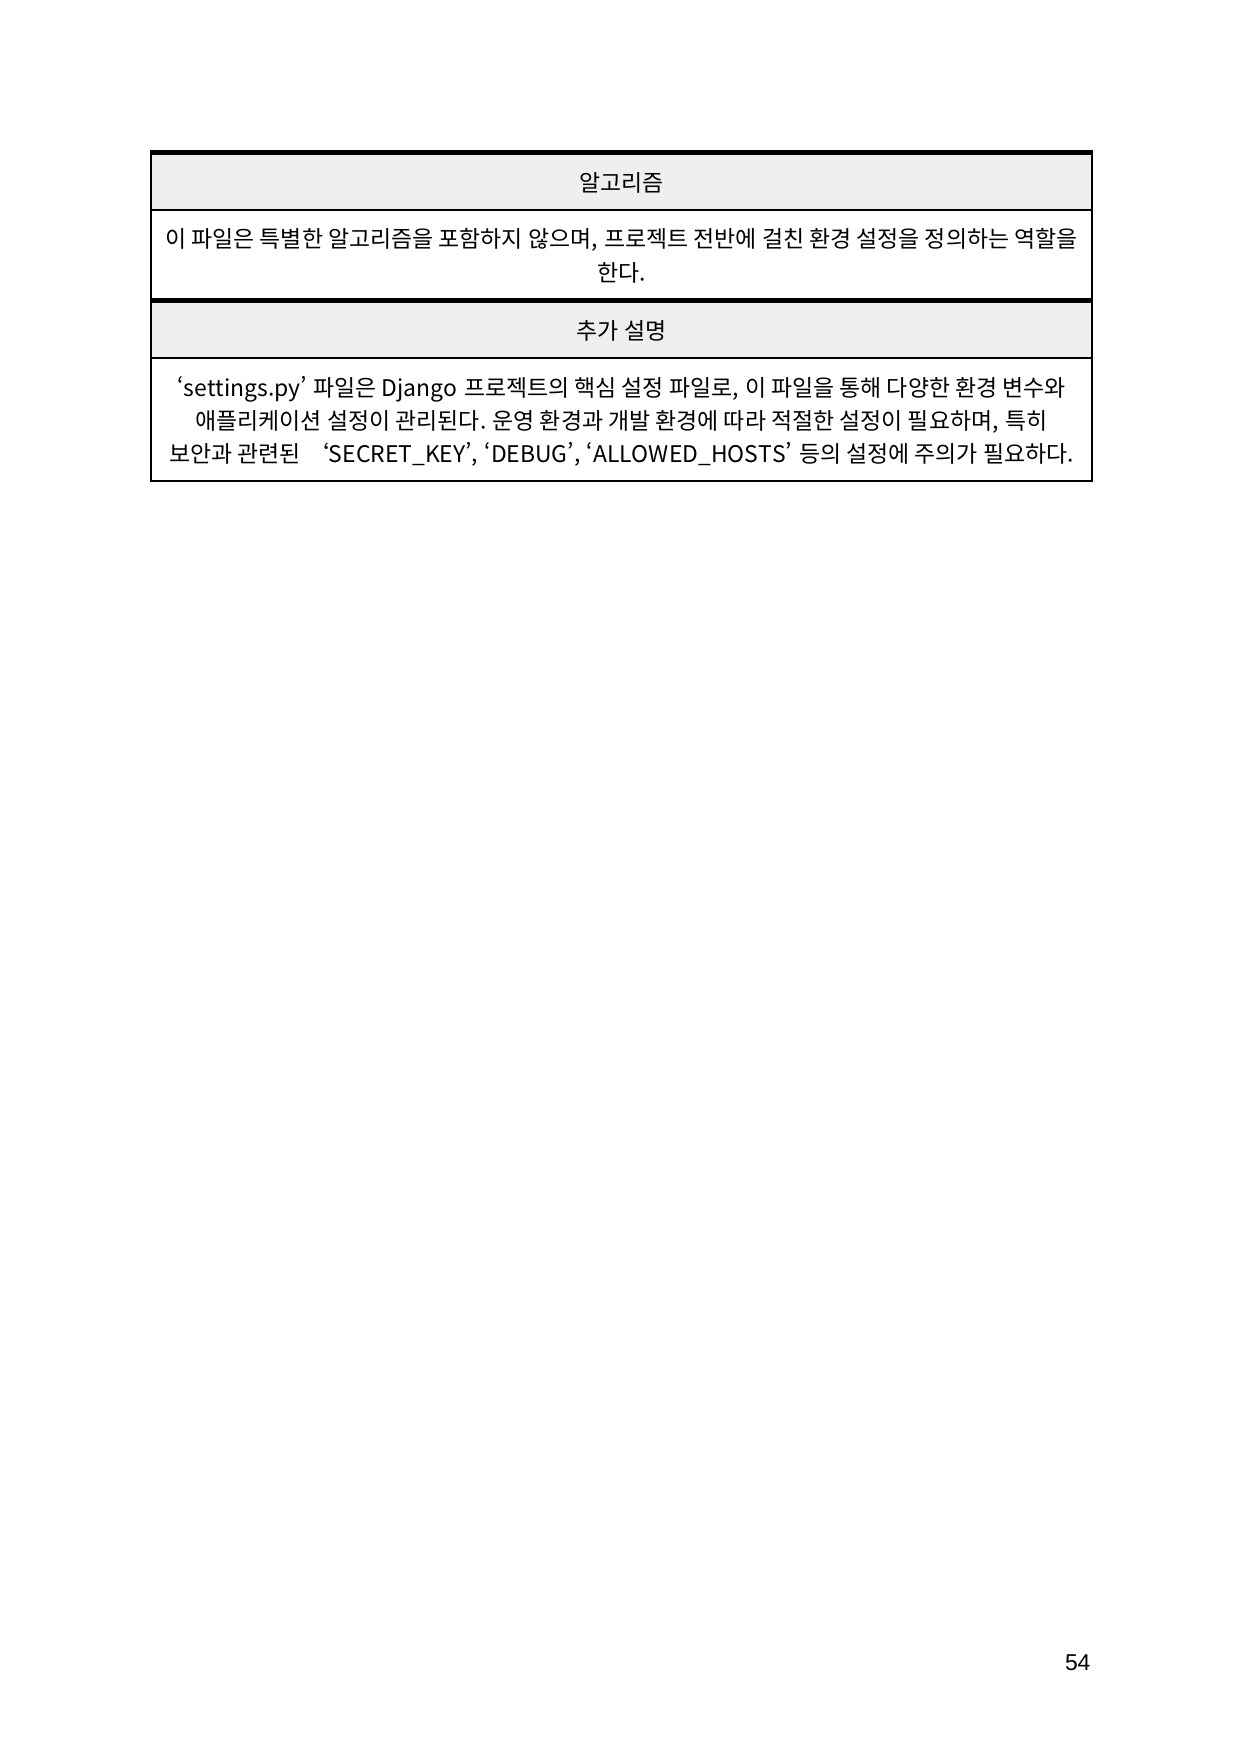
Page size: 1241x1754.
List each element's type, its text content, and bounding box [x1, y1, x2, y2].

table_cell 이 파일은 특별한 알고리즘을 포함하지 않으며, 프로젝트 전반에 걸친 환경 설정을 정의하는 역할을 한다. [152, 211, 1091, 298]
table_cell 알고리즘 [152, 155, 1091, 209]
table_cell ‘settings.py’ 파일은 Django 프로젝트의 핵심 설정 파일로, 이 파일을 통해 다양한 환경 변수와 애플리케이션 설정이 관리된다. 운영 환경과 개발 환경에 따라 적절한 설정이 필요하며, 특히 보안과 관련된 ‘SECRET_KEY’, ‘DEBUG’, ‘ALLOWED_HOSTS’ 등의 설정에 주의가 필요하다. [152, 359, 1091, 479]
table_cell 추가 설명 [152, 303, 1091, 357]
